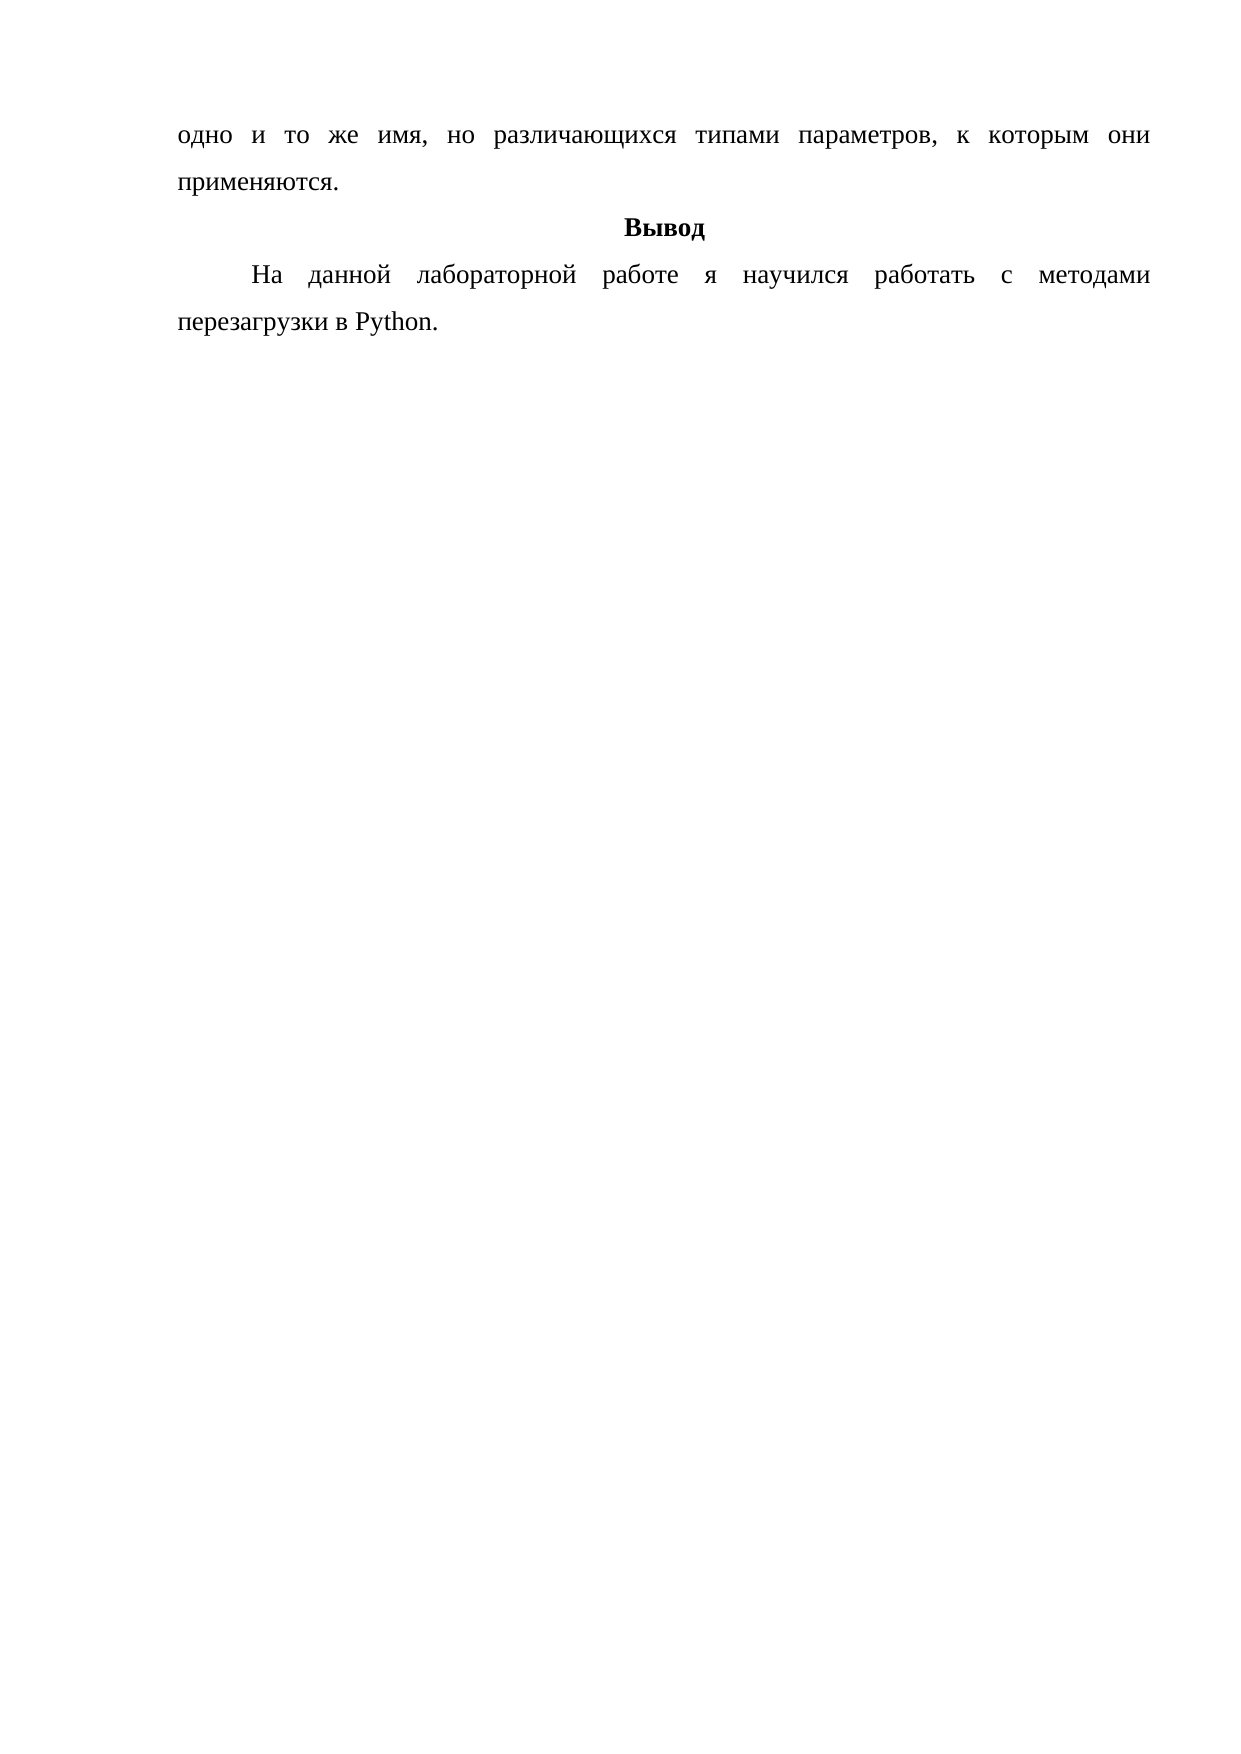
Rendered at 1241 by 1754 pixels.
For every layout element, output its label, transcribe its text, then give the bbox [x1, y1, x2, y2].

text Вывод [177, 211, 1152, 243]
text На данной лабораторной работе я научился работать с методами перезагрузки в Python. [177, 258, 1152, 336]
